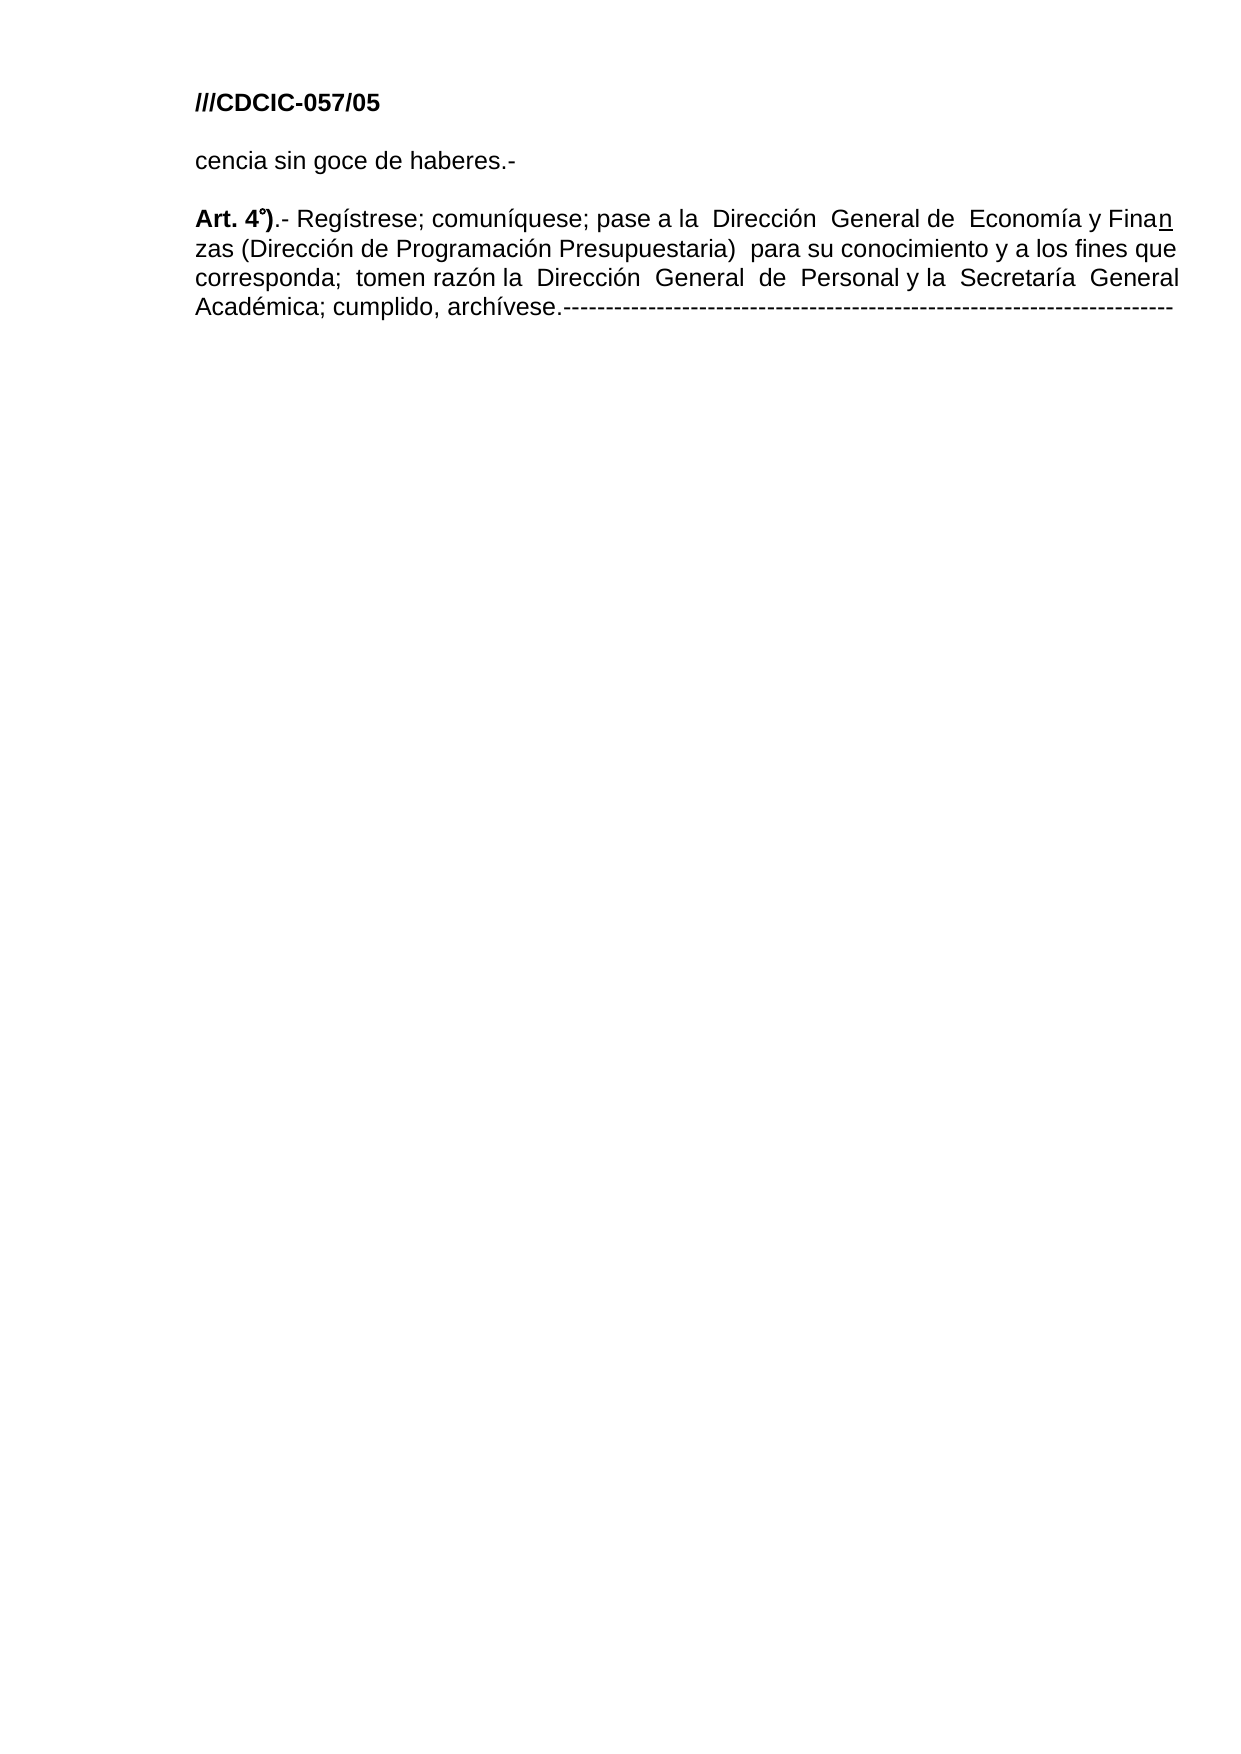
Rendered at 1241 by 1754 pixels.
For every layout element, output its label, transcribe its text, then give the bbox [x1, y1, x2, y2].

text ///CDCIC-057/05 [195, 88, 1181, 117]
text zas (Dirección de Programación Presupuestaria) para su conocimiento y a los fines que [195, 233, 1181, 262]
text Art. 4).- Regístrese; comuníquese; pase a la Dirección General de Economía y Finan [195, 204, 1181, 233]
text cencia sin goce de haberes.- [195, 146, 1181, 175]
text corresponda; tomen razón la Dirección General de Personal y la Secretaría General Académica; cumplido, archívese.------------------------------------------------------------------------ [195, 262, 1181, 321]
